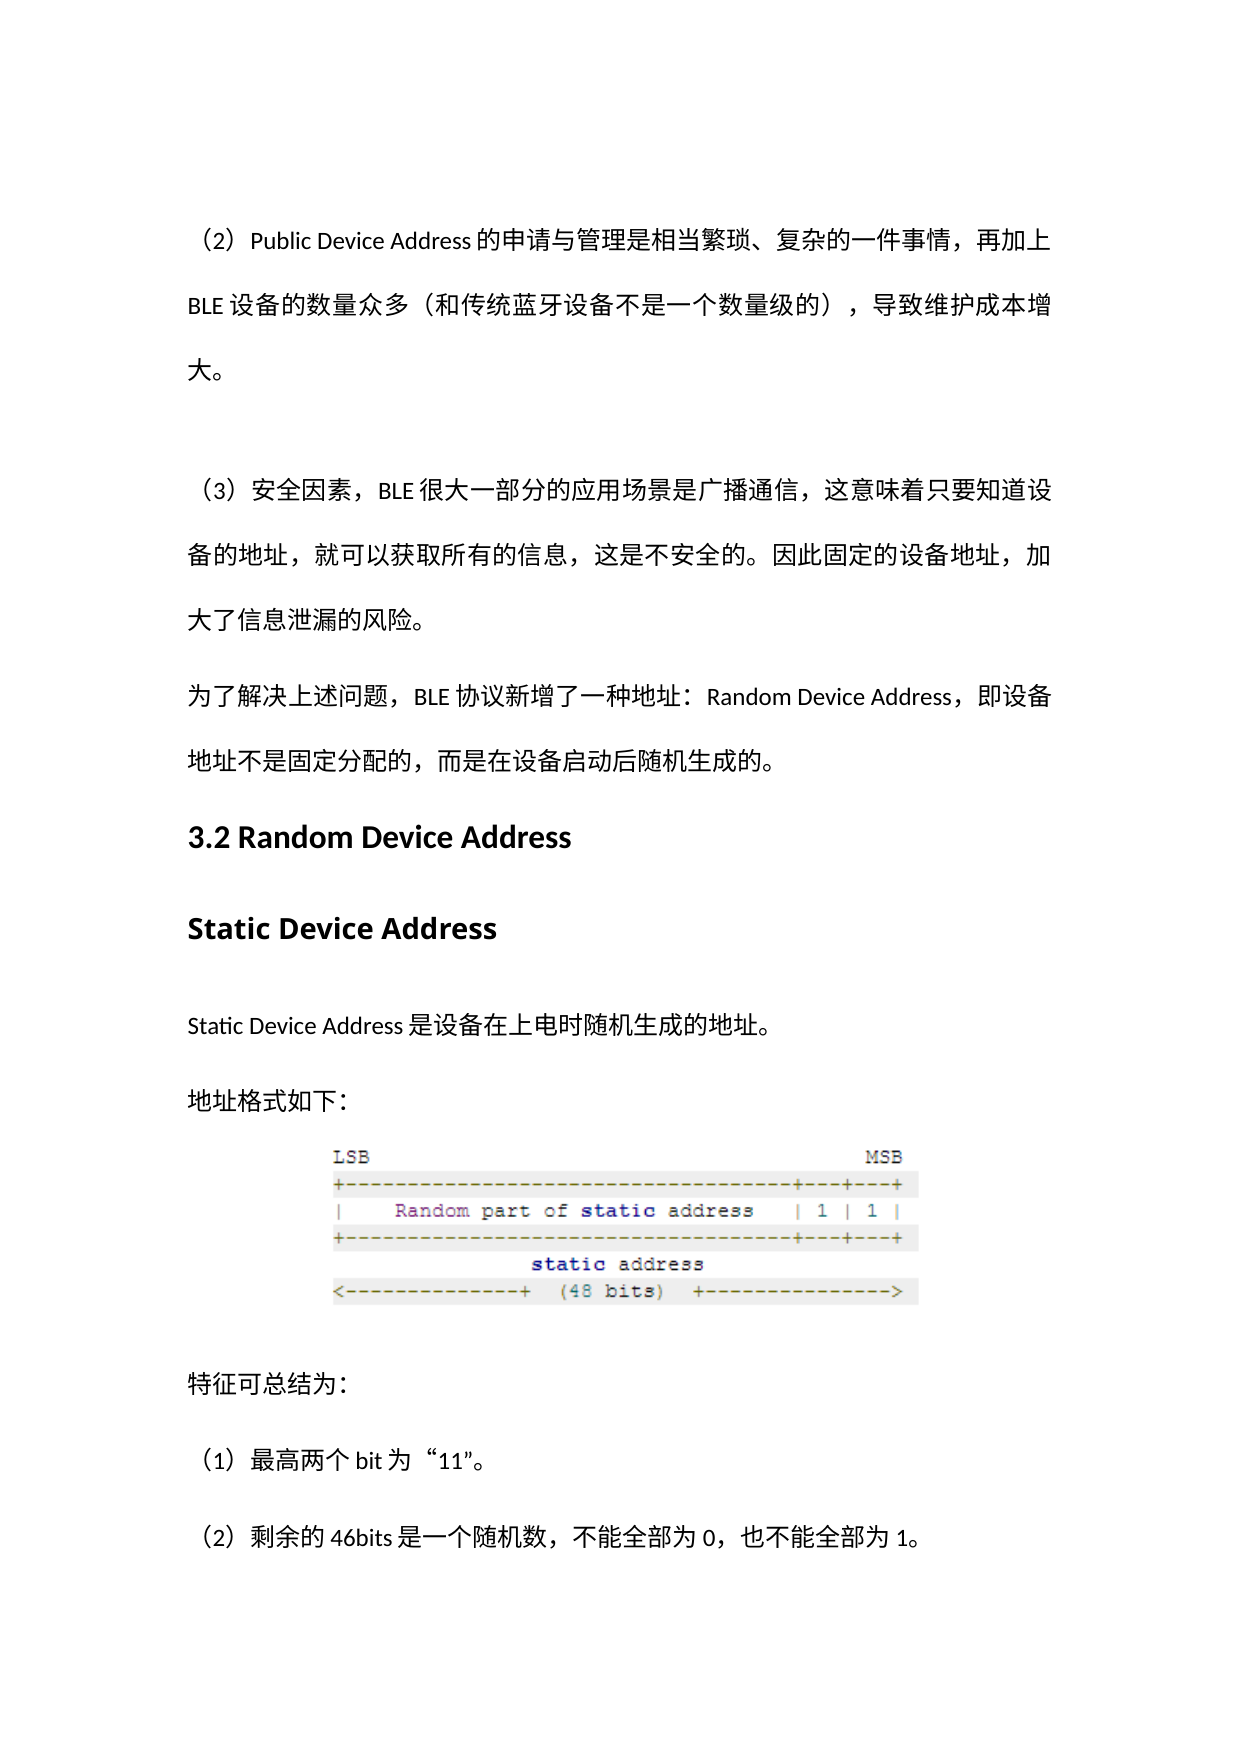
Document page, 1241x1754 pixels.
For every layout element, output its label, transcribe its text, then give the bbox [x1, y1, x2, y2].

text Static Device Address是设备在上电时随机生成的地址。 [187, 991, 1053, 1056]
text （2）Public Device Address的申请与管理是相当繁琐、复杂的一件事情，再加上BLE设备的数量众多（和传统蓝牙设备不是一个数量级的），导致维护成本增大。 [187, 206, 1053, 401]
text （3）安全因素，BLE很大一部分的应用场景是广播通信，这意味着只要知道设备的地址，就可以获取所有的信息，这是不安全的。因此固定的设备地址，加大了信息泄漏的风险。 [187, 456, 1053, 651]
subtitle Static Device Address [187, 896, 1053, 961]
text （2）剩余的46bits是一个随机数，不能全部为0，也不能全部为1。 [187, 1503, 1053, 1568]
text 地址格式如下： [187, 1067, 1053, 1132]
picture [321, 1143, 919, 1313]
subtitle 3.2 Random Device Address [187, 804, 1053, 869]
text 为了解决上述问题，BLE协议新增了一种地址：Random Device Address，即设备地址不是固定分配的，而是在设备启动后随机生成的。 [187, 662, 1053, 792]
text （1）最高两个bit为“11”。 [187, 1426, 1053, 1491]
text 特征可总结为： [187, 1350, 1053, 1415]
